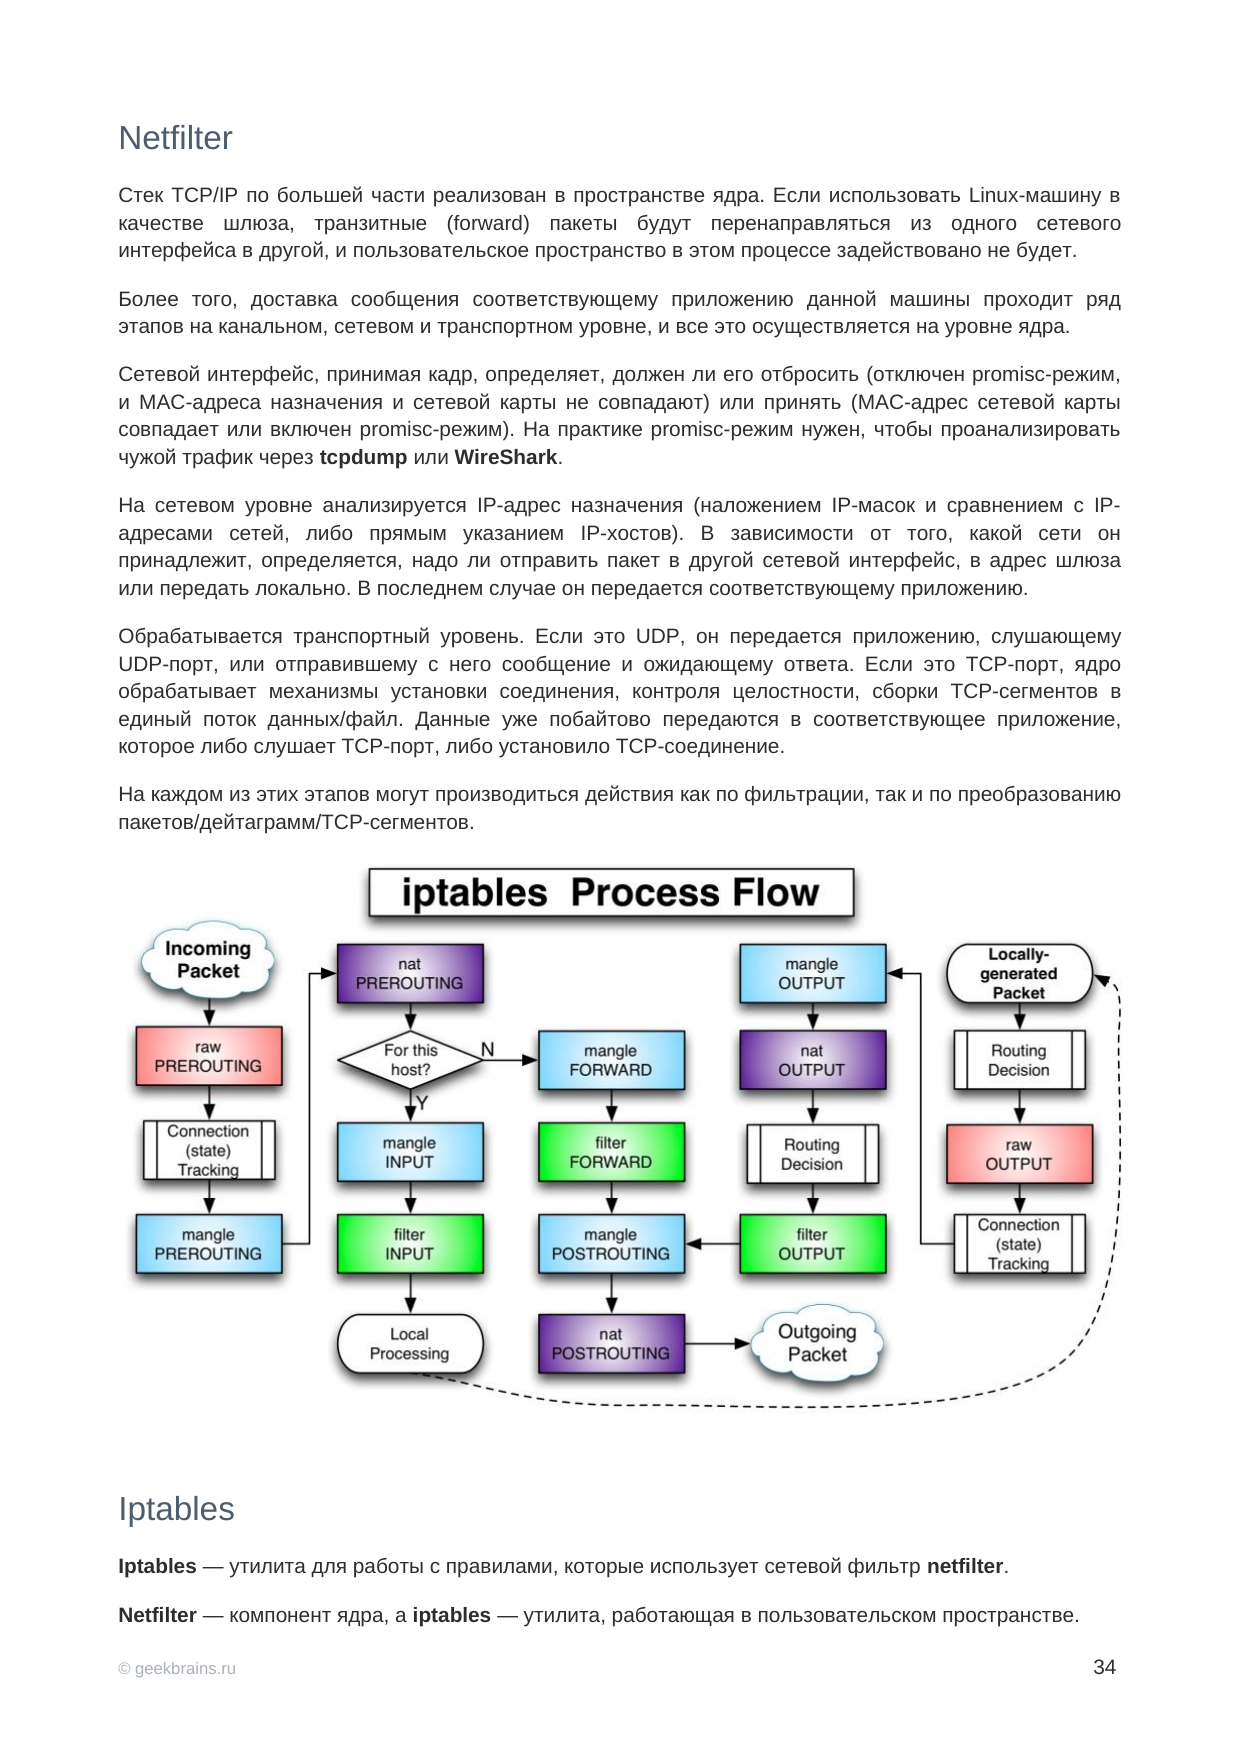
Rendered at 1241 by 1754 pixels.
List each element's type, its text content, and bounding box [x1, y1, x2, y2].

text Netfilter — компонент ядра, а iptables — утилита, работающая в пользовательском пространстве. [118, 1602, 1122, 1626]
text На сетевом уровне анализируется IP-адрес назначения (наложением IP-масок и сравнением с IP-адресами сетей, либо прямым указанием IP-хостов). В зависимости от того, какой сети он принадлежит, определяется, надо ли отправить пакет в другой сетевой интерфейс, в адрес шлюза или передать локально. В последнем случае он передается соответствующему приложению. [118, 493, 1122, 599]
subtitle Iptables [118, 1489, 1122, 1527]
text Iptables — утилита для работы с правилами, которые использует сетевой фильтр netfilter. [118, 1554, 1122, 1578]
text Обрабатывается транспортный уровень. Если это UDP, он передается приложению, слушающему UDP-порт, или отправившему с него сообщение и ожидающему ответа. Если это TCP-порт, ядро обрабатывает механизмы установки соединения, контроля целостности, сборки TCP-сегментов в единый поток данных/файл. Данные уже побайтово передаются в соответствующее приложение, которое либо слушает TCP-порт, либо установило TCP-соединение. [118, 624, 1122, 758]
text Сетевой интерфейс, принимая кадр, определяет, должен ли его отбросить (отключен promisc-режим, и MAC-адреса назначения и сетевой карты не совпадают) или принять (MAC-адрес сетевой карты совпадает или включен promisc-режим). На практике promisc-режим нужен, чтобы проанализировать чужой трафик через tcpdump или WireShark. [118, 362, 1122, 469]
text На каждом из этих этапов могут производиться действия как по фильтрации, так и по преобразованию пакетов/дейтаграмм/TCP-сегментов. [118, 782, 1122, 834]
text Стек TCP/IP по большей части реализован в пространстве ядра. Если использовать Linux-машину в качестве шлюза, транзитные (forward) пакеты будут перенаправляться из одного сетевого интерфейса в другой, и пользовательское пространство в этом процессе задействовано не будет. [118, 183, 1122, 262]
picture [118, 858, 1123, 1417]
text Более того, доставка сообщения соответствующему приложению данной машины проходит ряд этапов на канальном, сетевом и транспортном уровне, и все это осуществляется на уровне ядра. [118, 286, 1122, 338]
subtitle Netfilter [118, 118, 1122, 156]
